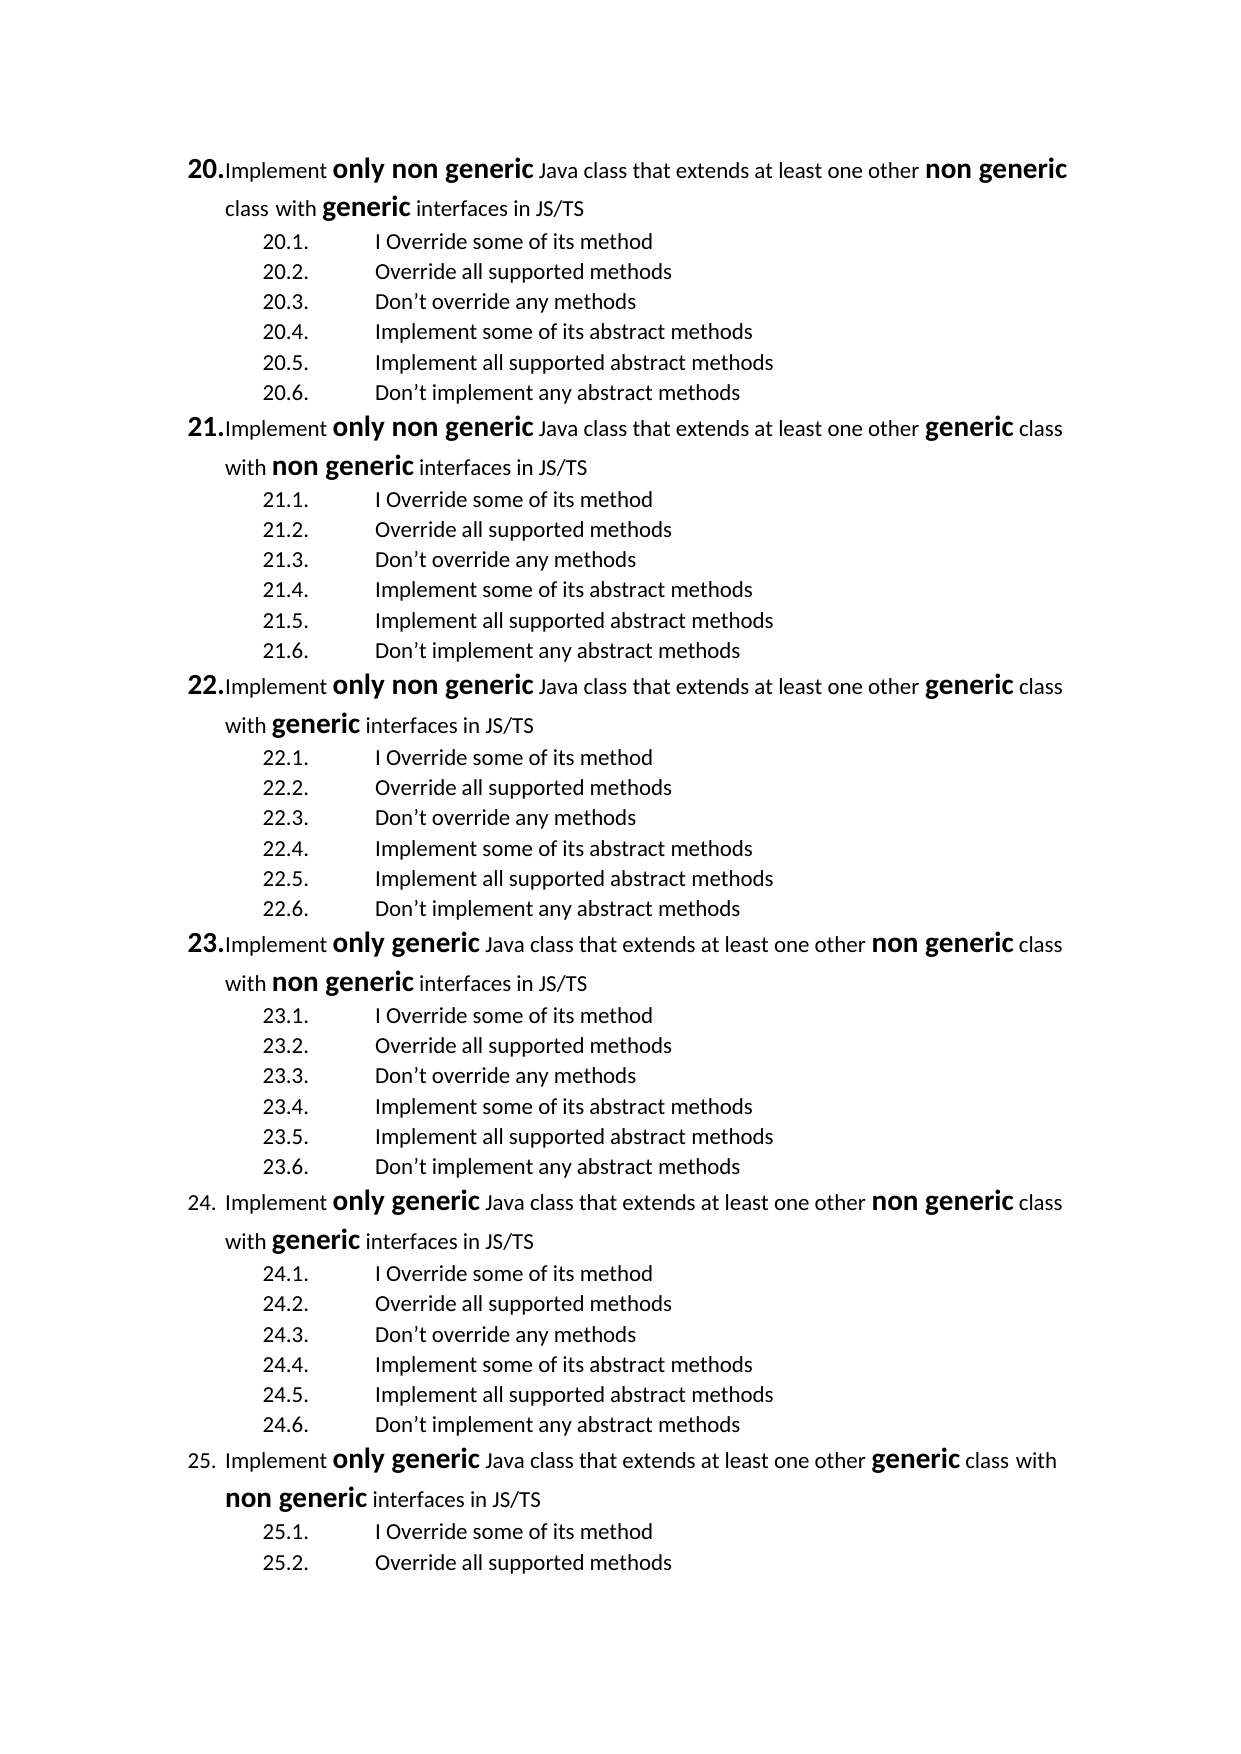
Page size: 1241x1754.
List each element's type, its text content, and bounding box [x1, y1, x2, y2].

list Implement some of its abstract methods [262, 1350, 1090, 1378]
list Don’t implement any abstract methods [262, 636, 1090, 664]
list Implement only non generic Java class that extends at least one other generic class with non generic interfaces in JS/TS [187, 408, 1090, 482]
list Implement only non generic Java class that extends at least one other generic class with generic interfaces in JS/TS [187, 666, 1090, 740]
list Override all supported methods [262, 1548, 1090, 1576]
list I Override some of its method [262, 1517, 1090, 1546]
list Implement all supported abstract methods [262, 1122, 1090, 1150]
list Implement some of its abstract methods [262, 576, 1090, 604]
list Implement some of its abstract methods [262, 317, 1090, 346]
list Don’t override any methods [262, 803, 1090, 832]
list Override all supported methods [262, 257, 1090, 285]
list Don’t implement any abstract methods [262, 1410, 1090, 1438]
list I Override some of its method [262, 485, 1090, 513]
list Override all supported methods [262, 1031, 1090, 1059]
list I Override some of its method [262, 743, 1090, 771]
list Don’t override any methods [262, 287, 1090, 315]
list Override all supported methods [262, 1289, 1090, 1318]
list Implement all supported abstract methods [262, 1380, 1090, 1408]
list Implement all supported abstract methods [262, 348, 1090, 376]
list I Override some of its method [262, 1001, 1090, 1029]
list Implement only generic Java class that extends at least one other non generic class with non generic interfaces in JS/TS [187, 924, 1090, 998]
list I Override some of its method [262, 227, 1090, 255]
list Override all supported methods [262, 515, 1090, 543]
list Don’t override any methods [262, 545, 1090, 573]
list Implement only generic Java class that extends at least one other non generic class with generic interfaces in JS/TS [187, 1182, 1090, 1257]
list Implement some of its abstract methods [262, 834, 1090, 862]
list Don’t implement any abstract methods [262, 894, 1090, 922]
list Implement all supported abstract methods [262, 864, 1090, 892]
list Override all supported methods [262, 773, 1090, 801]
list Implement only generic Java class that extends at least one other generic class with non generic interfaces in JS/TS [187, 1441, 1090, 1515]
list I Override some of its method [262, 1259, 1090, 1287]
list Don’t override any methods [262, 1062, 1090, 1090]
list Implement some of its abstract methods [262, 1092, 1090, 1120]
list Implement only non generic Java class that extends at least one other non generic class with generic interfaces in JS/TS [187, 150, 1090, 224]
list Don’t implement any abstract methods [262, 1152, 1090, 1180]
list Don’t override any methods [262, 1320, 1090, 1348]
list Implement all supported abstract methods [262, 606, 1090, 634]
list Don’t implement any abstract methods [262, 378, 1090, 406]
